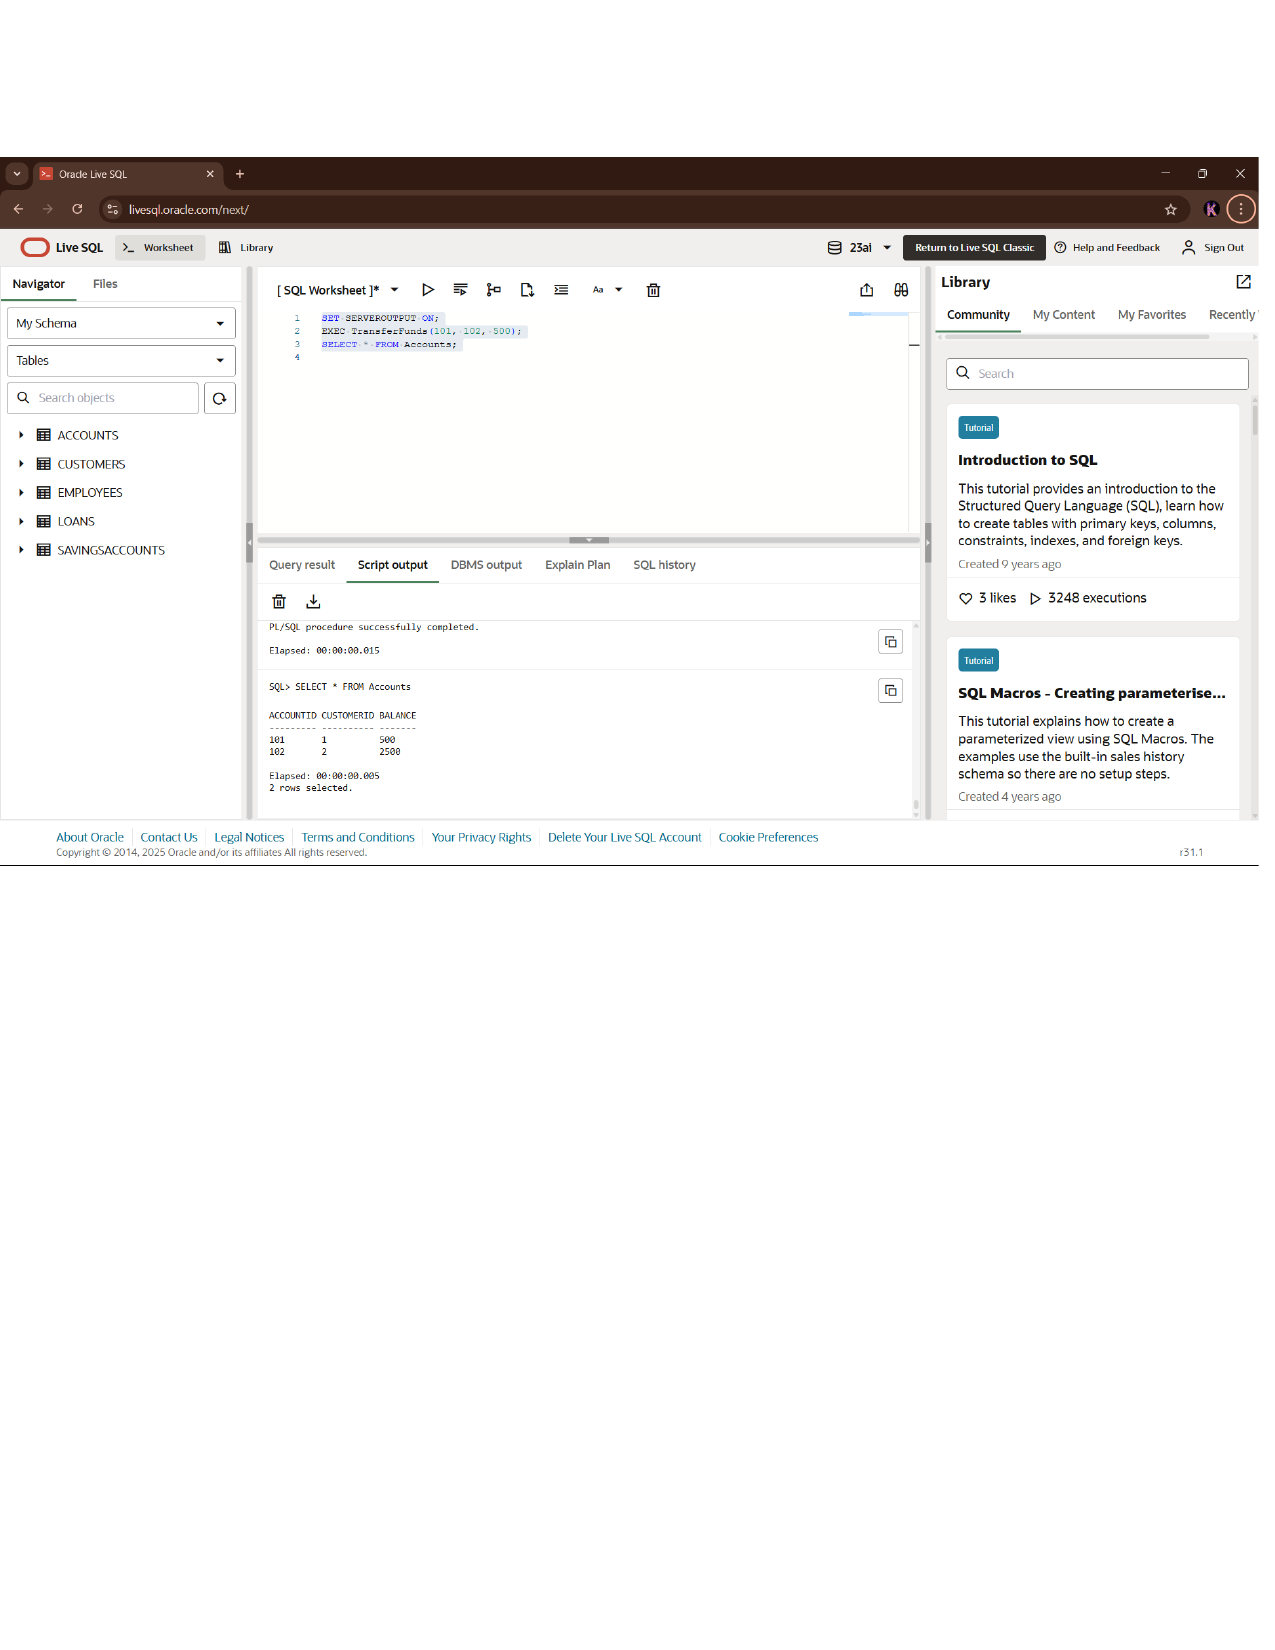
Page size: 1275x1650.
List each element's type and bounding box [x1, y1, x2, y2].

picture [0, 157, 1259, 866]
